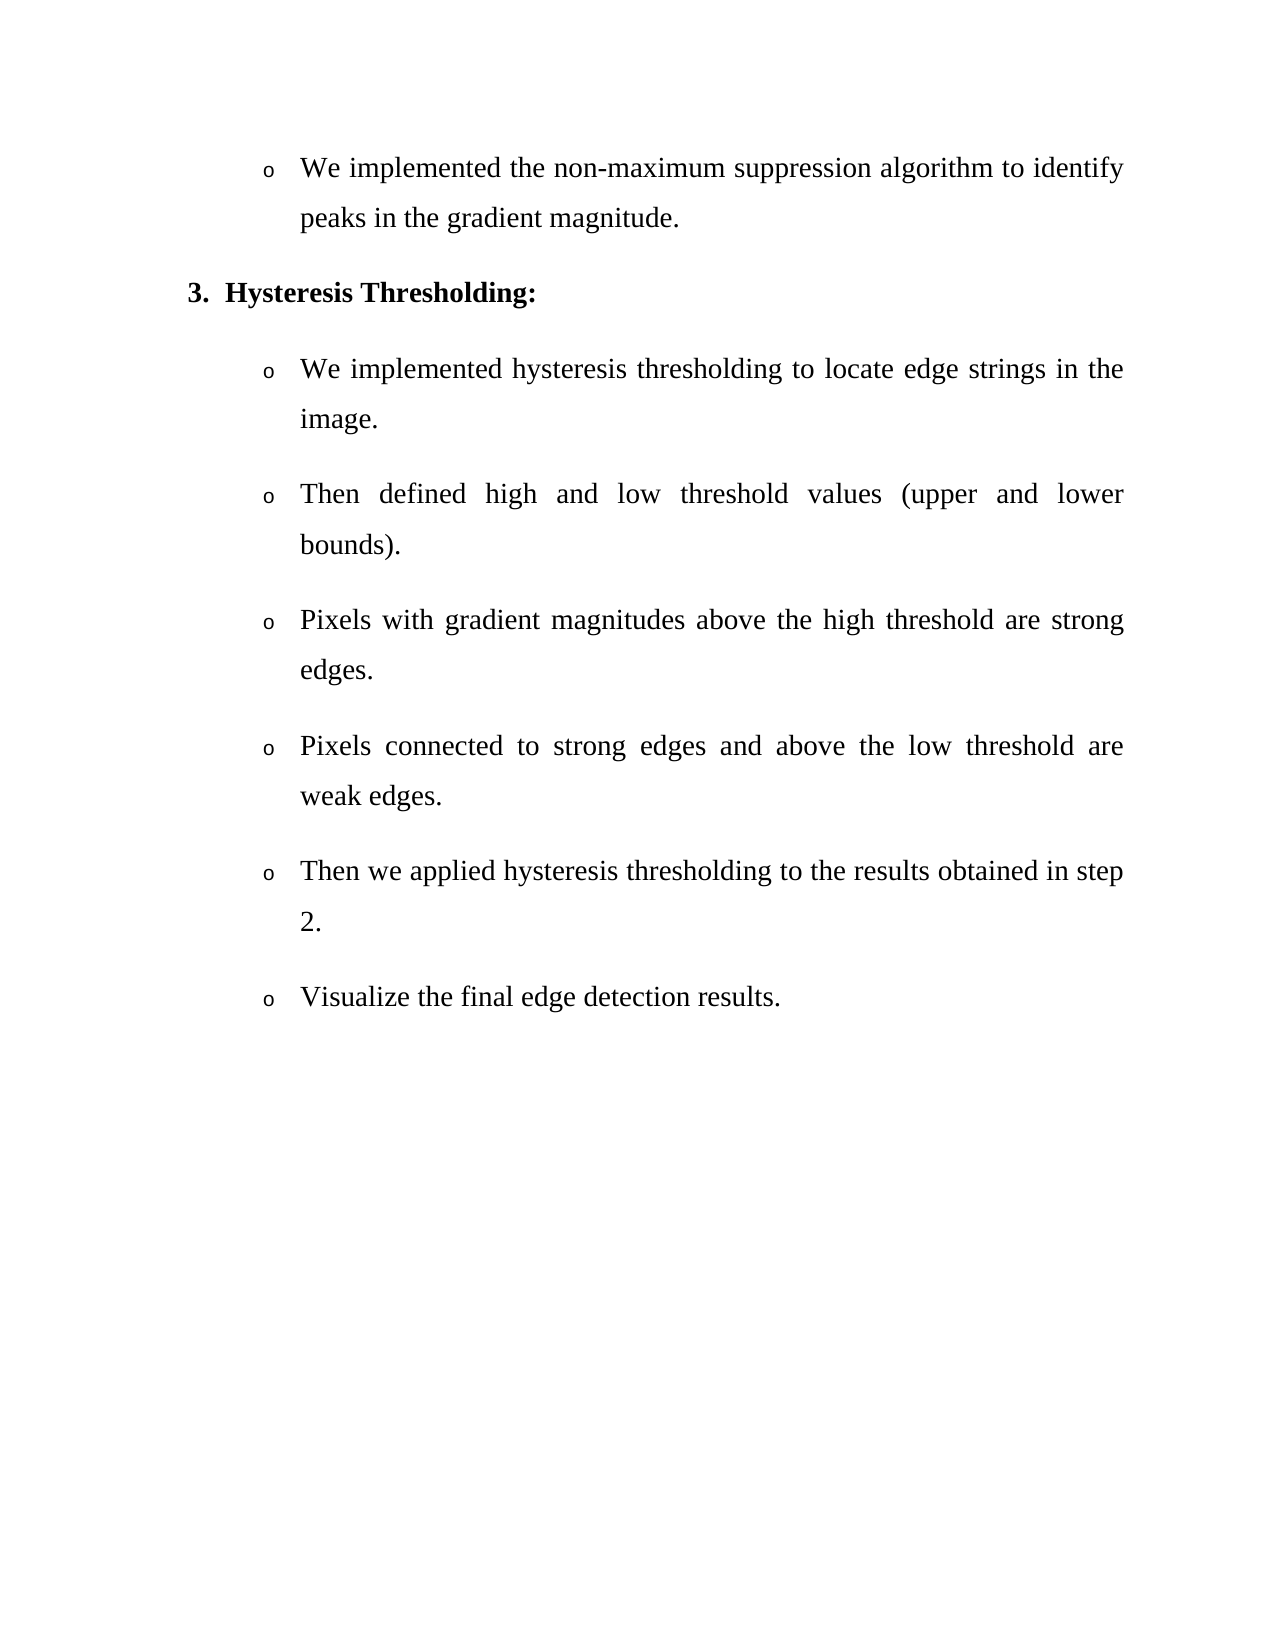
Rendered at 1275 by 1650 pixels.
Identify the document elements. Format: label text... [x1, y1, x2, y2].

list Pixels with gradient magnitudes above the high threshold are strong edges. [262, 602, 1125, 686]
list Hysteresis Thresholding: [187, 276, 1125, 309]
list Then we applied hysteresis thresholding to the results obtained in step 2. [262, 853, 1125, 937]
list Then defined high and low threshold values (upper and lower bounds). [262, 477, 1125, 560]
list We implemented the non-maximum suppression algorithm to identify peaks in the gradient magnitude. [262, 150, 1125, 234]
list Visualize the final edge detection results. [262, 979, 1125, 1013]
list Pixels connected to strong edges and above the low threshold are weak edges. [262, 728, 1125, 812]
list We implemented hysteresis thresholding to locate edge strings in the image. [262, 351, 1125, 435]
